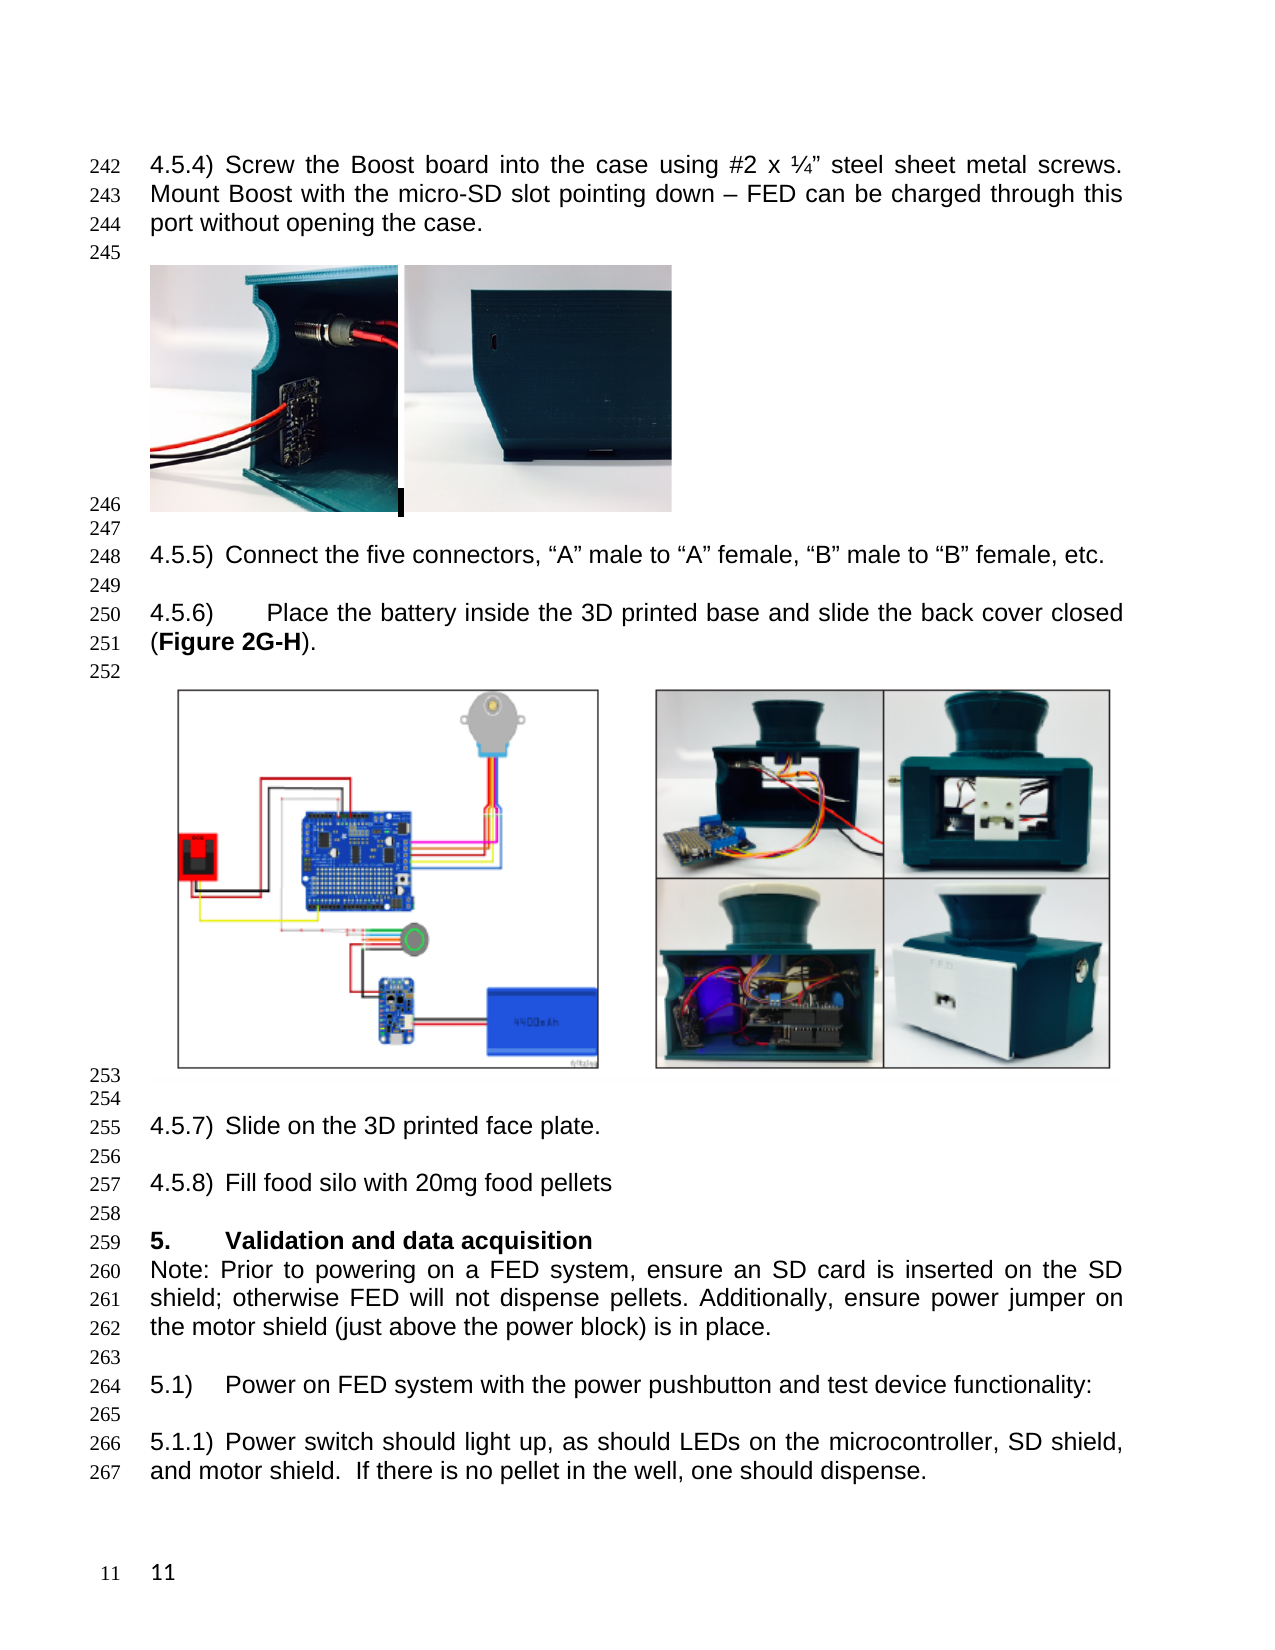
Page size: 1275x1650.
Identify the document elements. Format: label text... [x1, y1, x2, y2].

list Power switch should light up, as should LEDs on the microcontroller, SD shield, and motor shield. If there is no pellet in the well, one should dispense. [150, 1427, 1125, 1484]
list Screw the Boost board into the case using #2 x ¼” steel sheet metal screws. Mount Boost with the micro-SD slot pointing down – FED can be charged through this port without opening the case. [150, 150, 1125, 236]
list Validation and data acquisition [150, 1226, 1125, 1254]
picture [150, 683, 1125, 1082]
list Fill food silo with 20mg food pellets [150, 1168, 1125, 1197]
picture [150, 265, 398, 512]
list Power on FED system with the power pushbutton and test device functionality: [150, 1369, 1125, 1398]
list Connect the five connectors, “A” male to “A” female, “B” male to “B” female, etc. [150, 540, 1125, 569]
list Place the battery inside the 3D printed base and slide the back cover closed (Figure 2G-H). [150, 598, 1125, 655]
picture [404, 265, 672, 512]
list Note: Prior to powering on a FED system, ensure an SD card is inserted on the SD shield; otherwise FED will not dispense pellets. Additionally, ensure power jumper on the motor shield (just above the power block) is in place. [150, 1254, 1125, 1341]
list Slide on the 3D printed face plate. [150, 1111, 1125, 1139]
